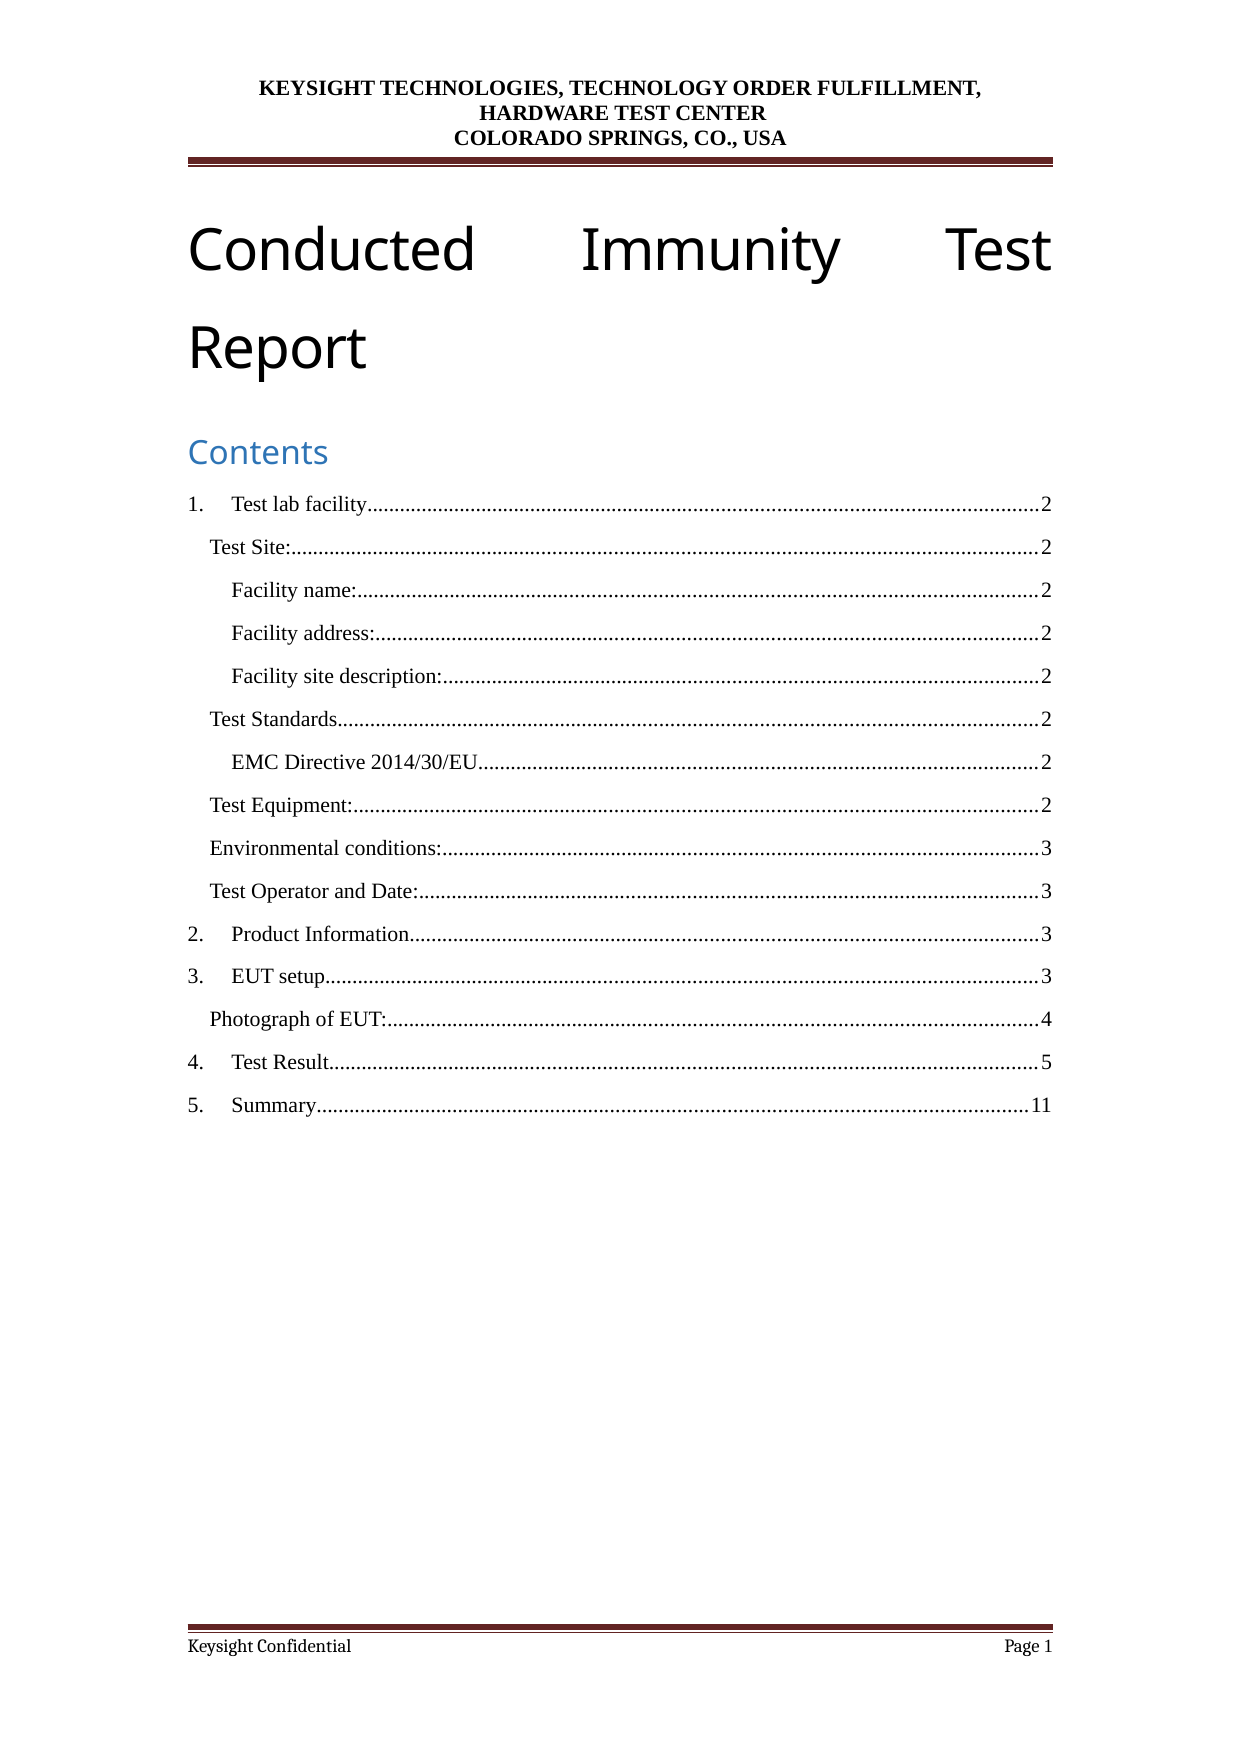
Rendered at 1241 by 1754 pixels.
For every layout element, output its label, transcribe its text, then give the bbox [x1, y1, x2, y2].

title Conducted Immunity Test Report [187, 199, 1053, 394]
